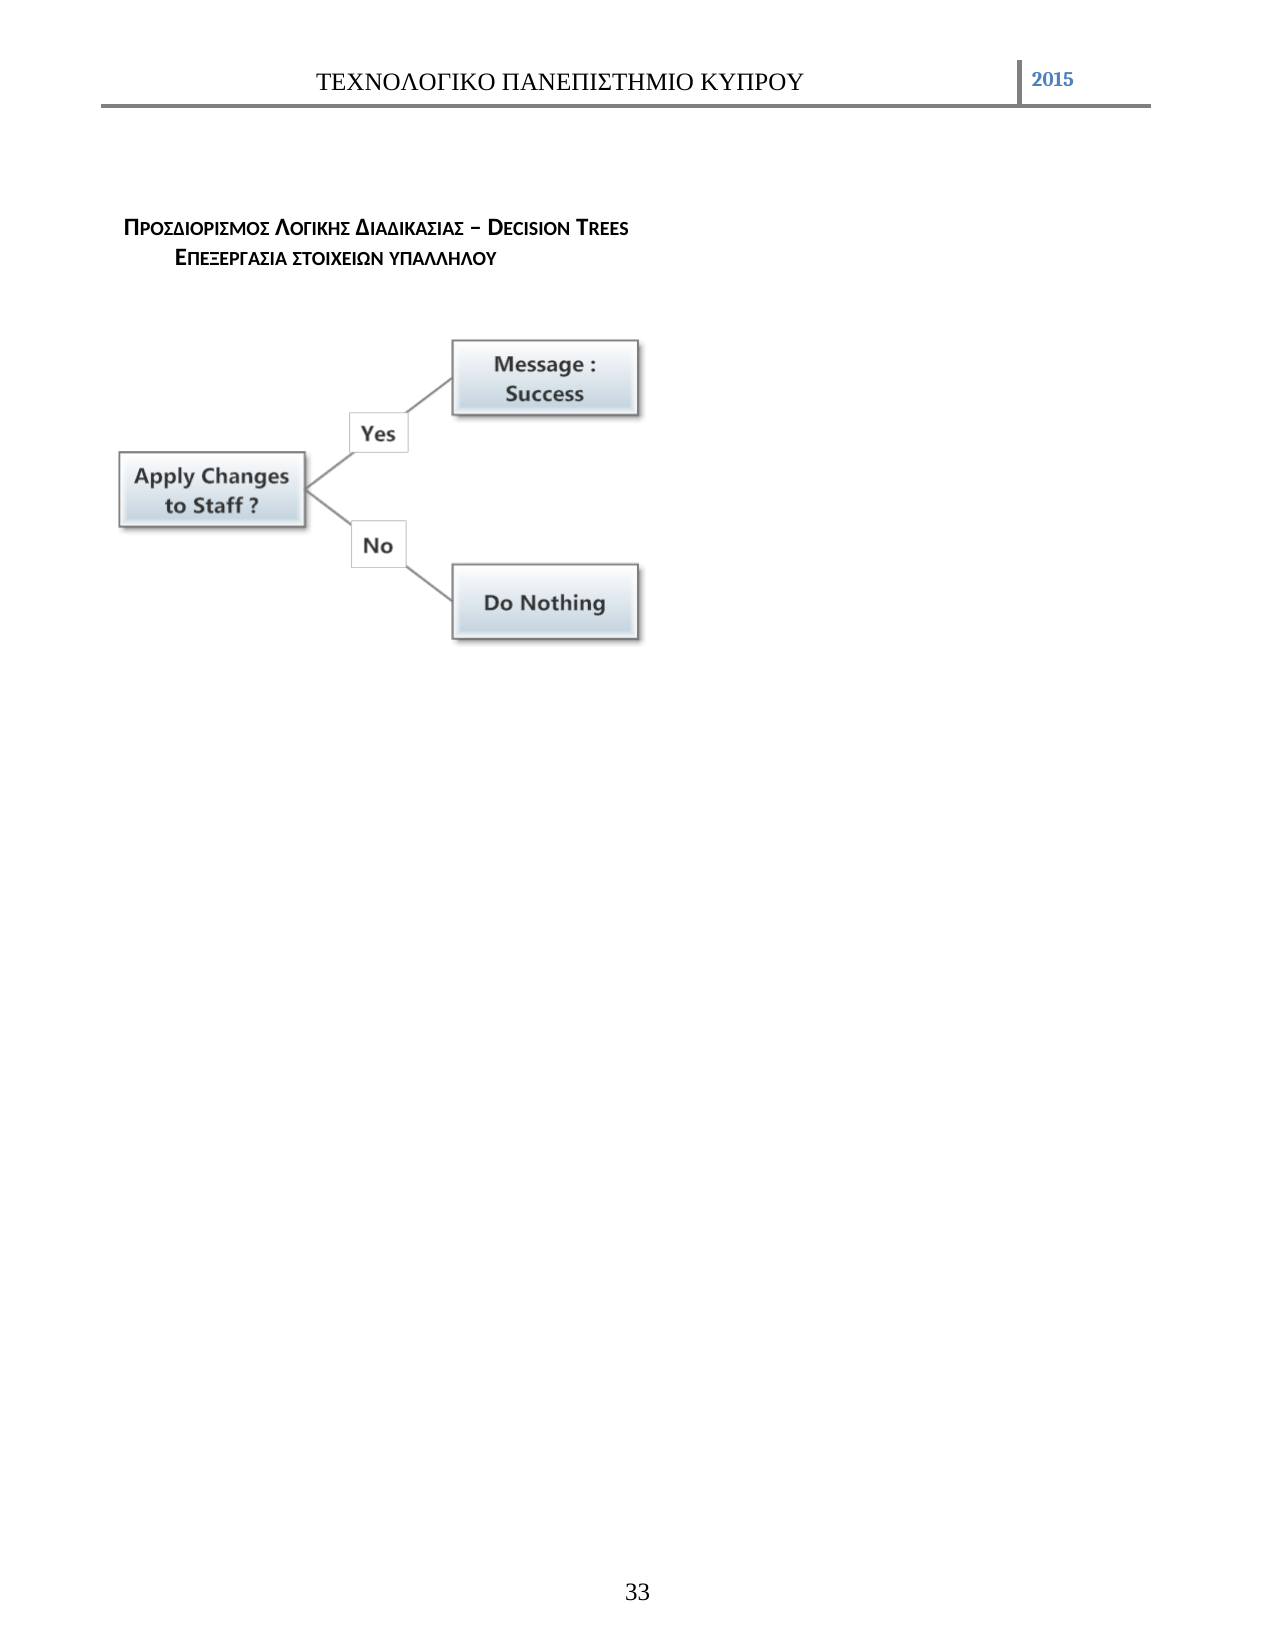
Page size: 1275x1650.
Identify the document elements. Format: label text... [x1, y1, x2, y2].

picture [112, 333, 663, 661]
text Επεξεργασία στοιχείων υπαλλήλου [112, 242, 1162, 272]
text Προσδιορισμός Λογικής Διαδικασίας – Decision Trees [112, 211, 1162, 242]
